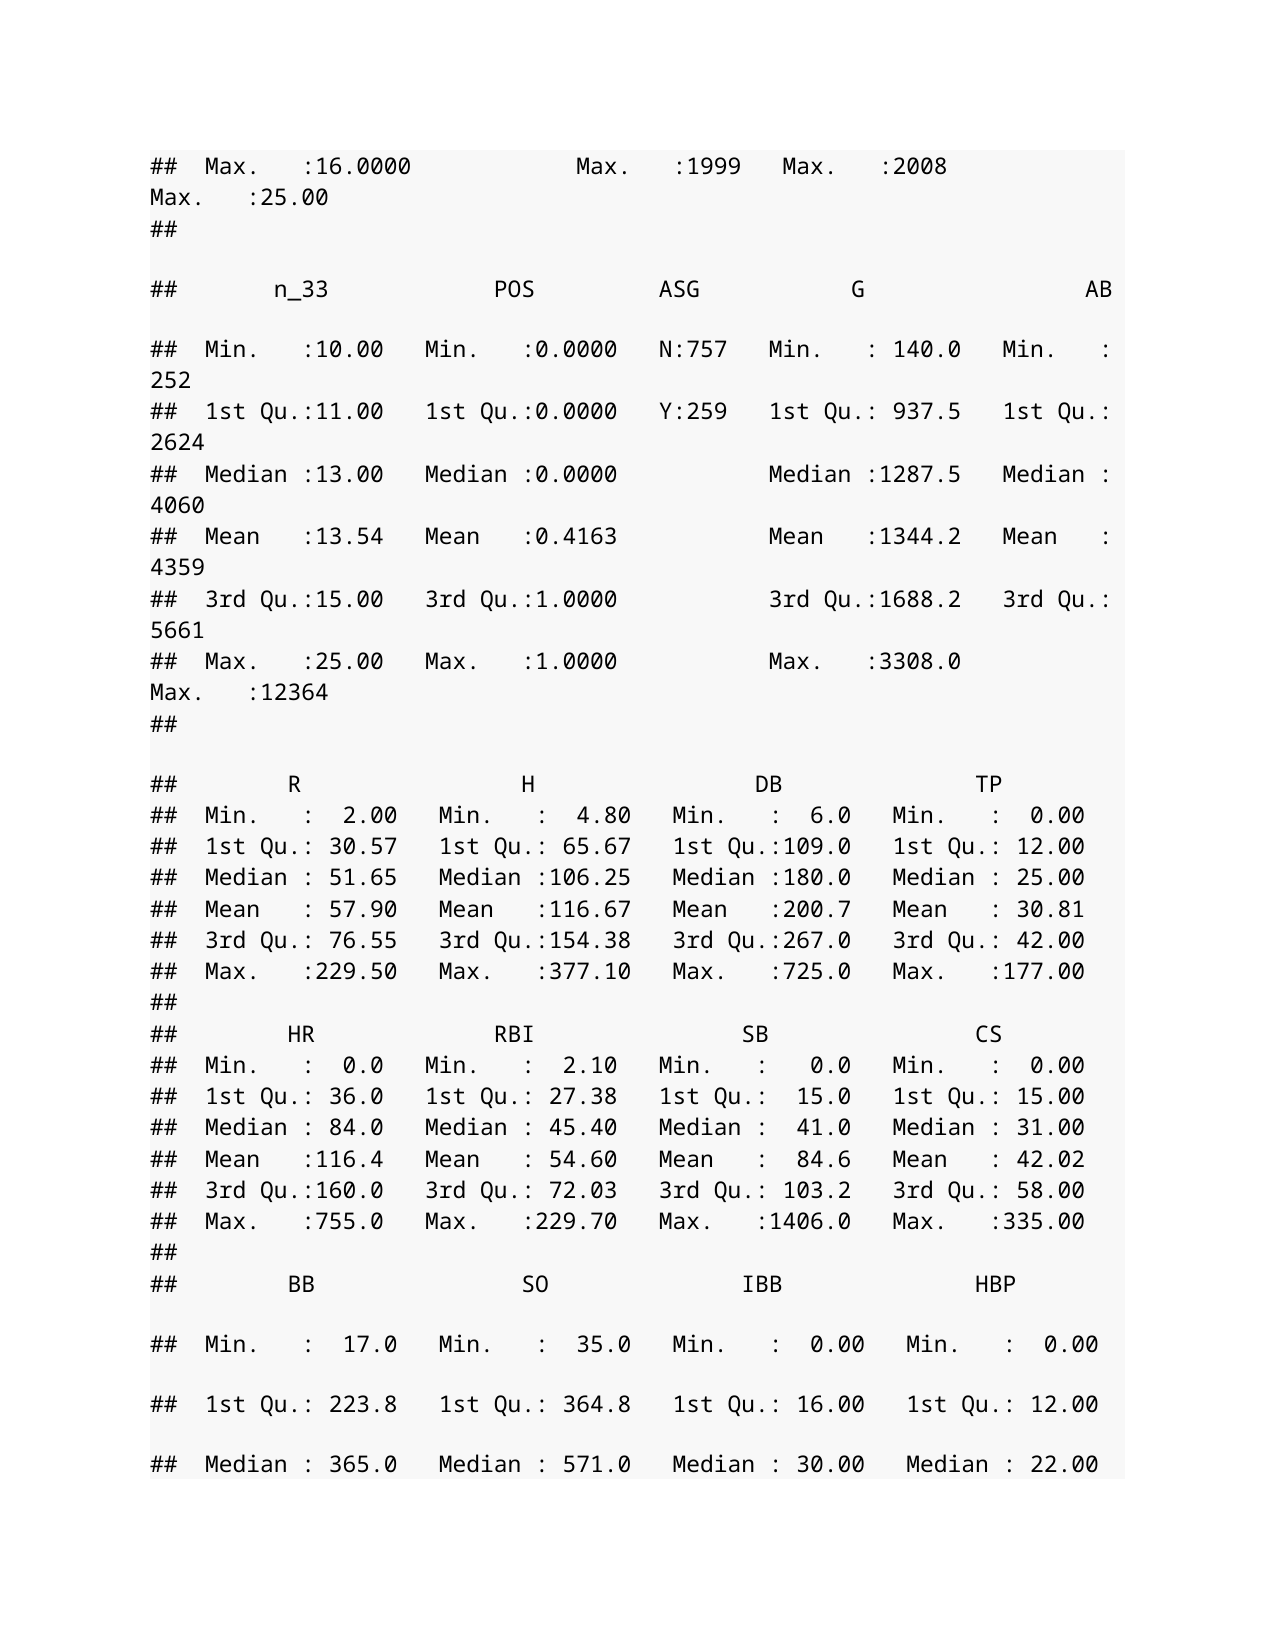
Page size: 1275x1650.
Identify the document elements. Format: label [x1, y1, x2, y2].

text [150, 150, 1125, 1479]
